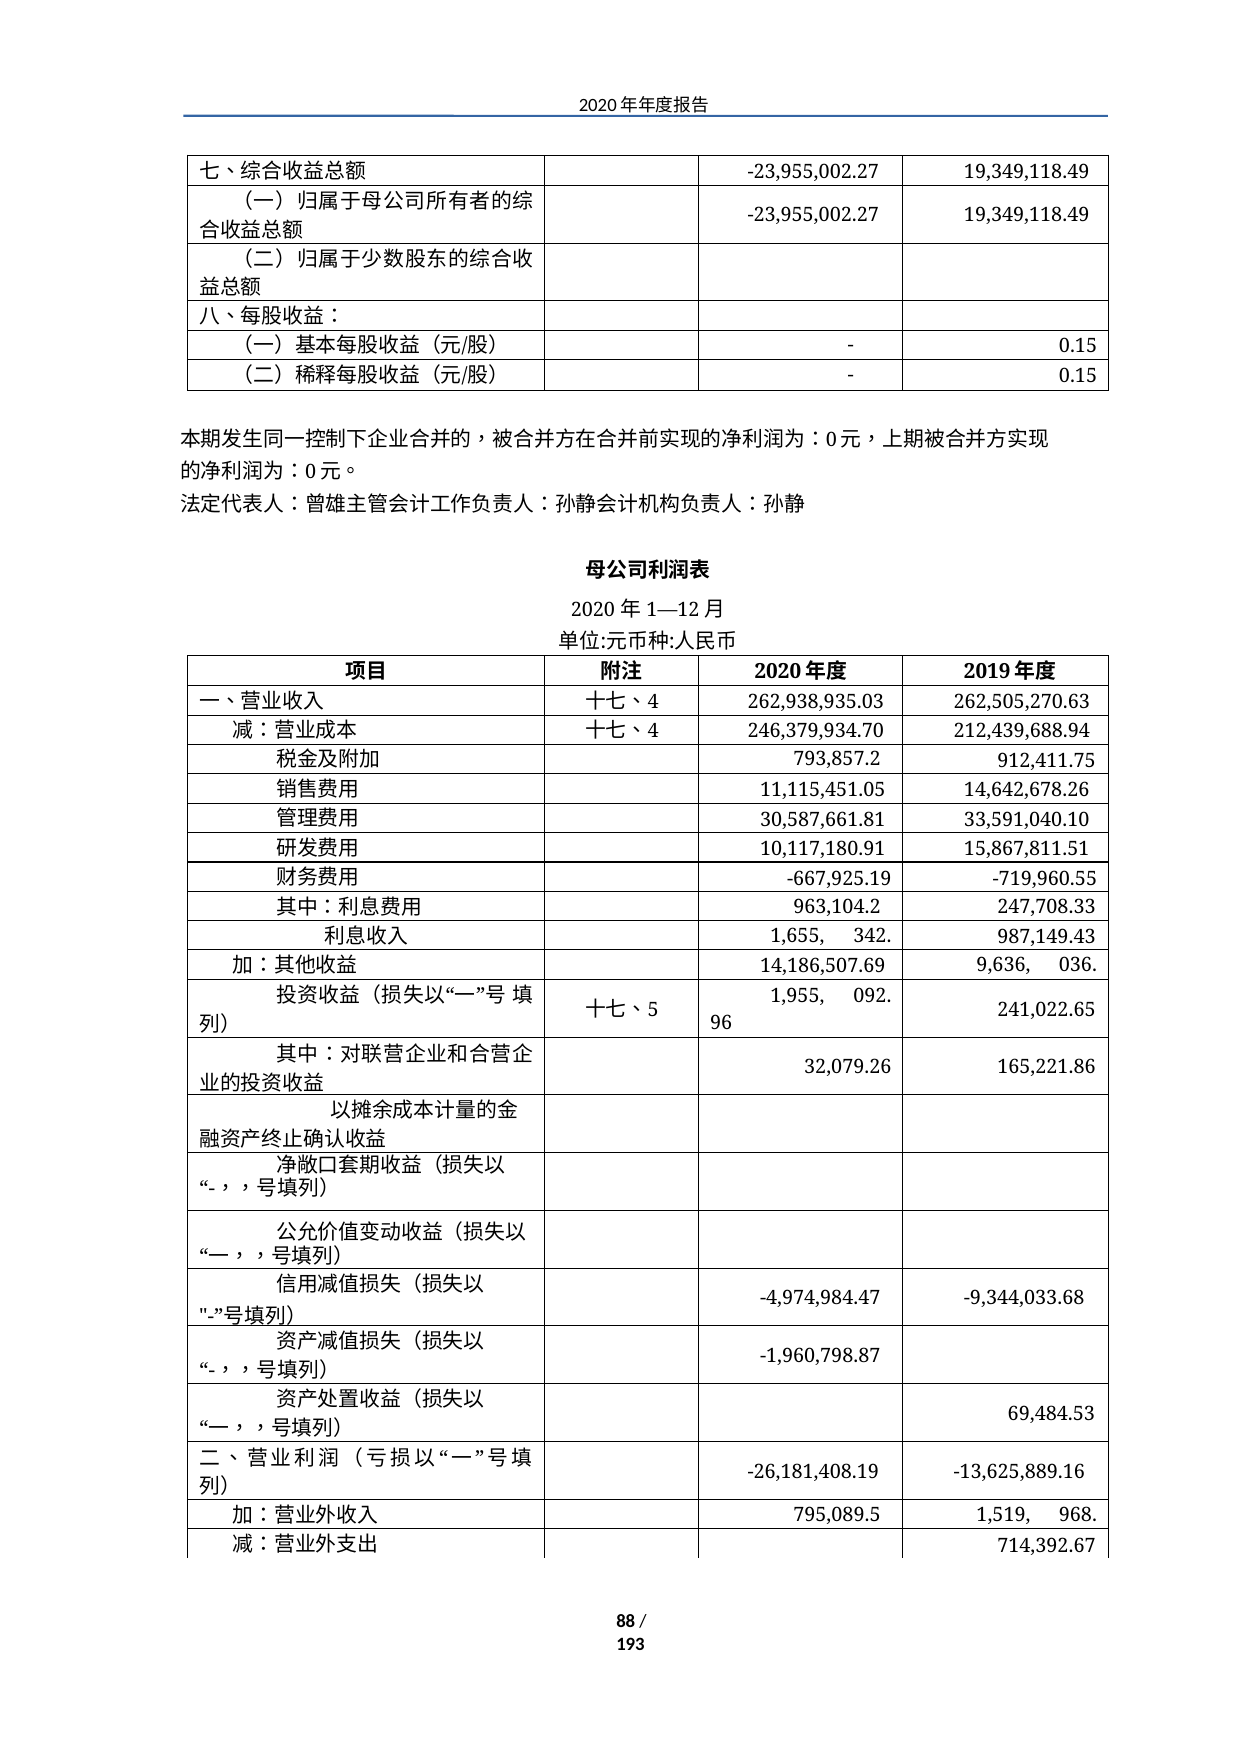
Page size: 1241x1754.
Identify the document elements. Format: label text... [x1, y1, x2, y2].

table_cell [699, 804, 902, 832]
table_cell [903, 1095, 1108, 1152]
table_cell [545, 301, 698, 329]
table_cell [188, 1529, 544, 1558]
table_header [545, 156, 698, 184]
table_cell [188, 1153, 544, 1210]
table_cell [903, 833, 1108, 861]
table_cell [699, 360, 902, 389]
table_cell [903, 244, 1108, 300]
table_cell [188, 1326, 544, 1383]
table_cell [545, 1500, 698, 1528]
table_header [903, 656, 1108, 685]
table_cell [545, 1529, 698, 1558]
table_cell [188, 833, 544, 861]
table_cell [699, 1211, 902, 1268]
text 2020 年 1—12 月 [180, 594, 1116, 622]
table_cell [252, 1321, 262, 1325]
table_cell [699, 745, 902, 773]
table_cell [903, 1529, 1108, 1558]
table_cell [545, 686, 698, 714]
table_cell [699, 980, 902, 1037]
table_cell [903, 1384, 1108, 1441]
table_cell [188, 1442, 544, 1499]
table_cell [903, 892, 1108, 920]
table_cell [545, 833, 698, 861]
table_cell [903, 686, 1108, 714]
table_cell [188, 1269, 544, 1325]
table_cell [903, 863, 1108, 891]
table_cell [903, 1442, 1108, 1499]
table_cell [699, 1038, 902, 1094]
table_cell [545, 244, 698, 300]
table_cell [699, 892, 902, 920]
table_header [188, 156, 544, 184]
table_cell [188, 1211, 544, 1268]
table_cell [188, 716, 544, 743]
text 的净利润为：0元。 [180, 457, 1116, 485]
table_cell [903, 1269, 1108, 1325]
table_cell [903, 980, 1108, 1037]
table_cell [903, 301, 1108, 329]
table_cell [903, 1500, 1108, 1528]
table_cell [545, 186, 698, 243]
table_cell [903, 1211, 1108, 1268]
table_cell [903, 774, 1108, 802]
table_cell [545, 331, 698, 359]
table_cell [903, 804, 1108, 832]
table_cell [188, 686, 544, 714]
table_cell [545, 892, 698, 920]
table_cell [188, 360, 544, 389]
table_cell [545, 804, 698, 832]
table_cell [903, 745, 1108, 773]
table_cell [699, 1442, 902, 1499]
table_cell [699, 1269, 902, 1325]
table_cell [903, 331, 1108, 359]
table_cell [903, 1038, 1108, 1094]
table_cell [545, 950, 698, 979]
text 本期发生同一控制下企业合并的，被合并方在合并前实现的净利润为：0元，上期被合并方实现 [180, 424, 1116, 452]
text 母公司利润表 [180, 555, 1116, 583]
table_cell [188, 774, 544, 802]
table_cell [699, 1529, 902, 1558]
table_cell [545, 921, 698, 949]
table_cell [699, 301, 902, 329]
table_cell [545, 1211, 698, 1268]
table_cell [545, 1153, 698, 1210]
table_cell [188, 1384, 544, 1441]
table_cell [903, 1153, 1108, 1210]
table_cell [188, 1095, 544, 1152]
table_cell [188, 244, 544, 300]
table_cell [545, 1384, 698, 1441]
text 法定代表人：曾雄主管会计工作负责人：孙静会计机构负责人：孙静 [180, 489, 1116, 518]
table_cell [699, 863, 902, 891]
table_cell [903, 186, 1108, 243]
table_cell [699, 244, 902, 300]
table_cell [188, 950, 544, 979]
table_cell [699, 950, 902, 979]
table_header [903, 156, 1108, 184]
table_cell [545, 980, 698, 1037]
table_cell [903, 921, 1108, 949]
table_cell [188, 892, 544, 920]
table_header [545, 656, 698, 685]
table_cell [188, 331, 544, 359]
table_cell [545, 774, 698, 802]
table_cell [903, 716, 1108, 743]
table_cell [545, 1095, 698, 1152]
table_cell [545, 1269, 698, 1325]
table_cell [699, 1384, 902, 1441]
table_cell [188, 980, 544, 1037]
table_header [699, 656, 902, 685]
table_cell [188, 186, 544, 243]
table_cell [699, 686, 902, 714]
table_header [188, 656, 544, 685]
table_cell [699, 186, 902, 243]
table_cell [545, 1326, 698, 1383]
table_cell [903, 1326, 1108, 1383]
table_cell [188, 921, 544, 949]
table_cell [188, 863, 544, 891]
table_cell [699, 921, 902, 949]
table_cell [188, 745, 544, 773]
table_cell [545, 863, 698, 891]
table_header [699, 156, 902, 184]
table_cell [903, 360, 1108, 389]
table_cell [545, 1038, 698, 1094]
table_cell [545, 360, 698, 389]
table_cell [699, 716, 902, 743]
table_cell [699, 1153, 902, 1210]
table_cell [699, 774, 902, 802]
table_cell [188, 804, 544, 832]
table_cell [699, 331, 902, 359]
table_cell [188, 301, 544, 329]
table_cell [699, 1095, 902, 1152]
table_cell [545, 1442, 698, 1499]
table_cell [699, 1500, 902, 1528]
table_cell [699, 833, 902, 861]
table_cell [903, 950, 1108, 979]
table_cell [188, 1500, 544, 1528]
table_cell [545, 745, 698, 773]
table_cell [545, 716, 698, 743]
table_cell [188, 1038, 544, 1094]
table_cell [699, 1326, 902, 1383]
text 单位:元币种:人民币 [180, 627, 1116, 655]
